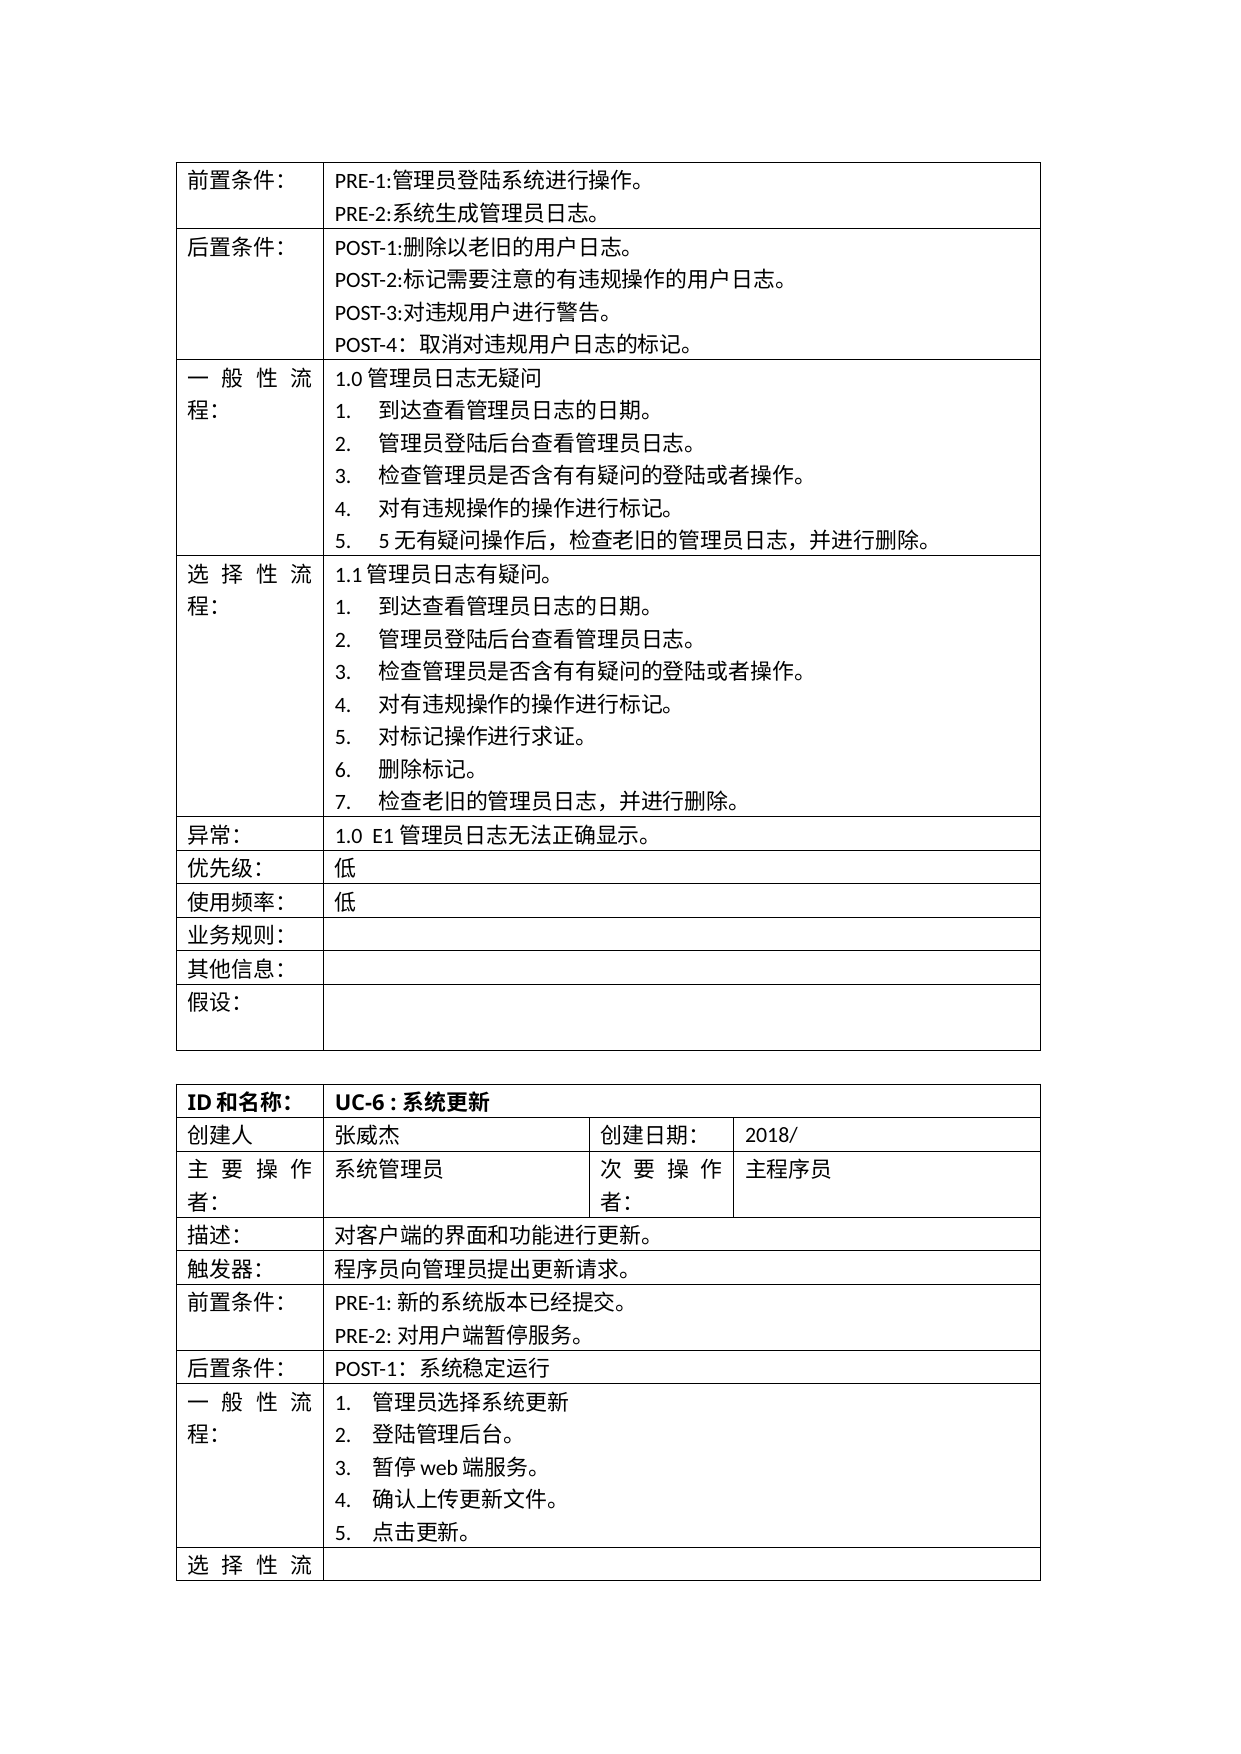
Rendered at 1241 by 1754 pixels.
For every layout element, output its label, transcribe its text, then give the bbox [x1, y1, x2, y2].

table_cell 张威杰 [324, 1118, 589, 1151]
table_cell POST-1:删除以老旧的用户日志。 POST-2:标记需要注意的有违规操作的用户日志。 POST-3:对违规用户进行警告。 POST-4：取消对违规用户日志的标记。 [324, 229, 1040, 359]
table_cell 优先级： [177, 851, 323, 883]
table_cell 后置条件： [177, 229, 323, 359]
table_cell 2018/ [734, 1118, 1040, 1151]
table_cell E1 管理员日志无法正确显示。 [324, 817, 1040, 850]
table_cell 系统管理员 [324, 1152, 589, 1217]
table_cell 管理员选择系统更新 登陆管理后台。 暂停web端服务。 确认上传更新文件。 点击更新。 [324, 1384, 1040, 1547]
table_cell 选择性流程： [177, 556, 323, 816]
table_cell 一般性流程： [177, 360, 323, 555]
table_cell 低 [324, 884, 1040, 917]
table_cell 选择性流程： [177, 1548, 323, 1580]
table_cell [324, 1548, 1040, 1580]
table_cell 前置条件： [177, 163, 323, 228]
table_header UC-6 : 系统更新 [324, 1085, 1040, 1117]
table_cell 程序员向管理员提出更新请求。 [324, 1251, 1040, 1284]
table_cell 主程序员 [734, 1152, 1040, 1217]
table_cell 1.1管理员日志有疑问。 到达查看管理员日志的日期。 管理员登陆后台查看管理员日志。 检查管理员是否含有有疑问的登陆或者操作。 对有违规操作的操作进行标记。 对标记操作进行求证。 删除标记。 检查老旧的管理员日志，并进行删除。 [324, 556, 1040, 816]
table_cell 后置条件： [177, 1351, 323, 1383]
table_cell 次要操作者： [590, 1152, 733, 1217]
table_cell 触发器： [177, 1251, 323, 1284]
table_cell 前置条件： [177, 1285, 323, 1350]
table_cell PRE-1:管理员登陆系统进行操作。 PRE-2:系统生成管理员日志。 [324, 163, 1040, 228]
table_cell 假设： [177, 985, 323, 1050]
table_header ID和名称： [177, 1085, 323, 1117]
table_cell 一般性流程： [177, 1384, 323, 1547]
table_cell 主要操作者： [177, 1152, 323, 1217]
table_cell 其他信息： [177, 951, 323, 984]
table_cell 描述： [177, 1218, 323, 1250]
table_cell [324, 951, 1040, 984]
table_cell [324, 985, 1040, 1050]
table_cell POST-1：系统稳定运行 [324, 1351, 1040, 1383]
table_cell 创建人 [177, 1118, 323, 1151]
table_cell 对客户端的界面和功能进行更新。 [324, 1218, 1040, 1250]
table_cell PRE-1: 新的系统版本已经提交。 PRE-2: 对用户端暂停服务。 [324, 1285, 1040, 1350]
table_cell 创建日期： [590, 1118, 733, 1151]
table_cell [324, 918, 1040, 950]
table_cell 低 [324, 851, 1040, 883]
table_cell 业务规则： [177, 918, 323, 950]
table_cell 异常： [177, 817, 323, 850]
table_cell 1.0 管理员日志无疑问 到达查看管理员日志的日期。 管理员登陆后台查看管理员日志。 检查管理员是否含有有疑问的登陆或者操作。 对有违规操作的操作进行标记。 5无有疑问操作后，检查老旧的管理员日志，并进行删除。 [324, 360, 1040, 555]
table_cell 使用频率： [177, 884, 323, 917]
